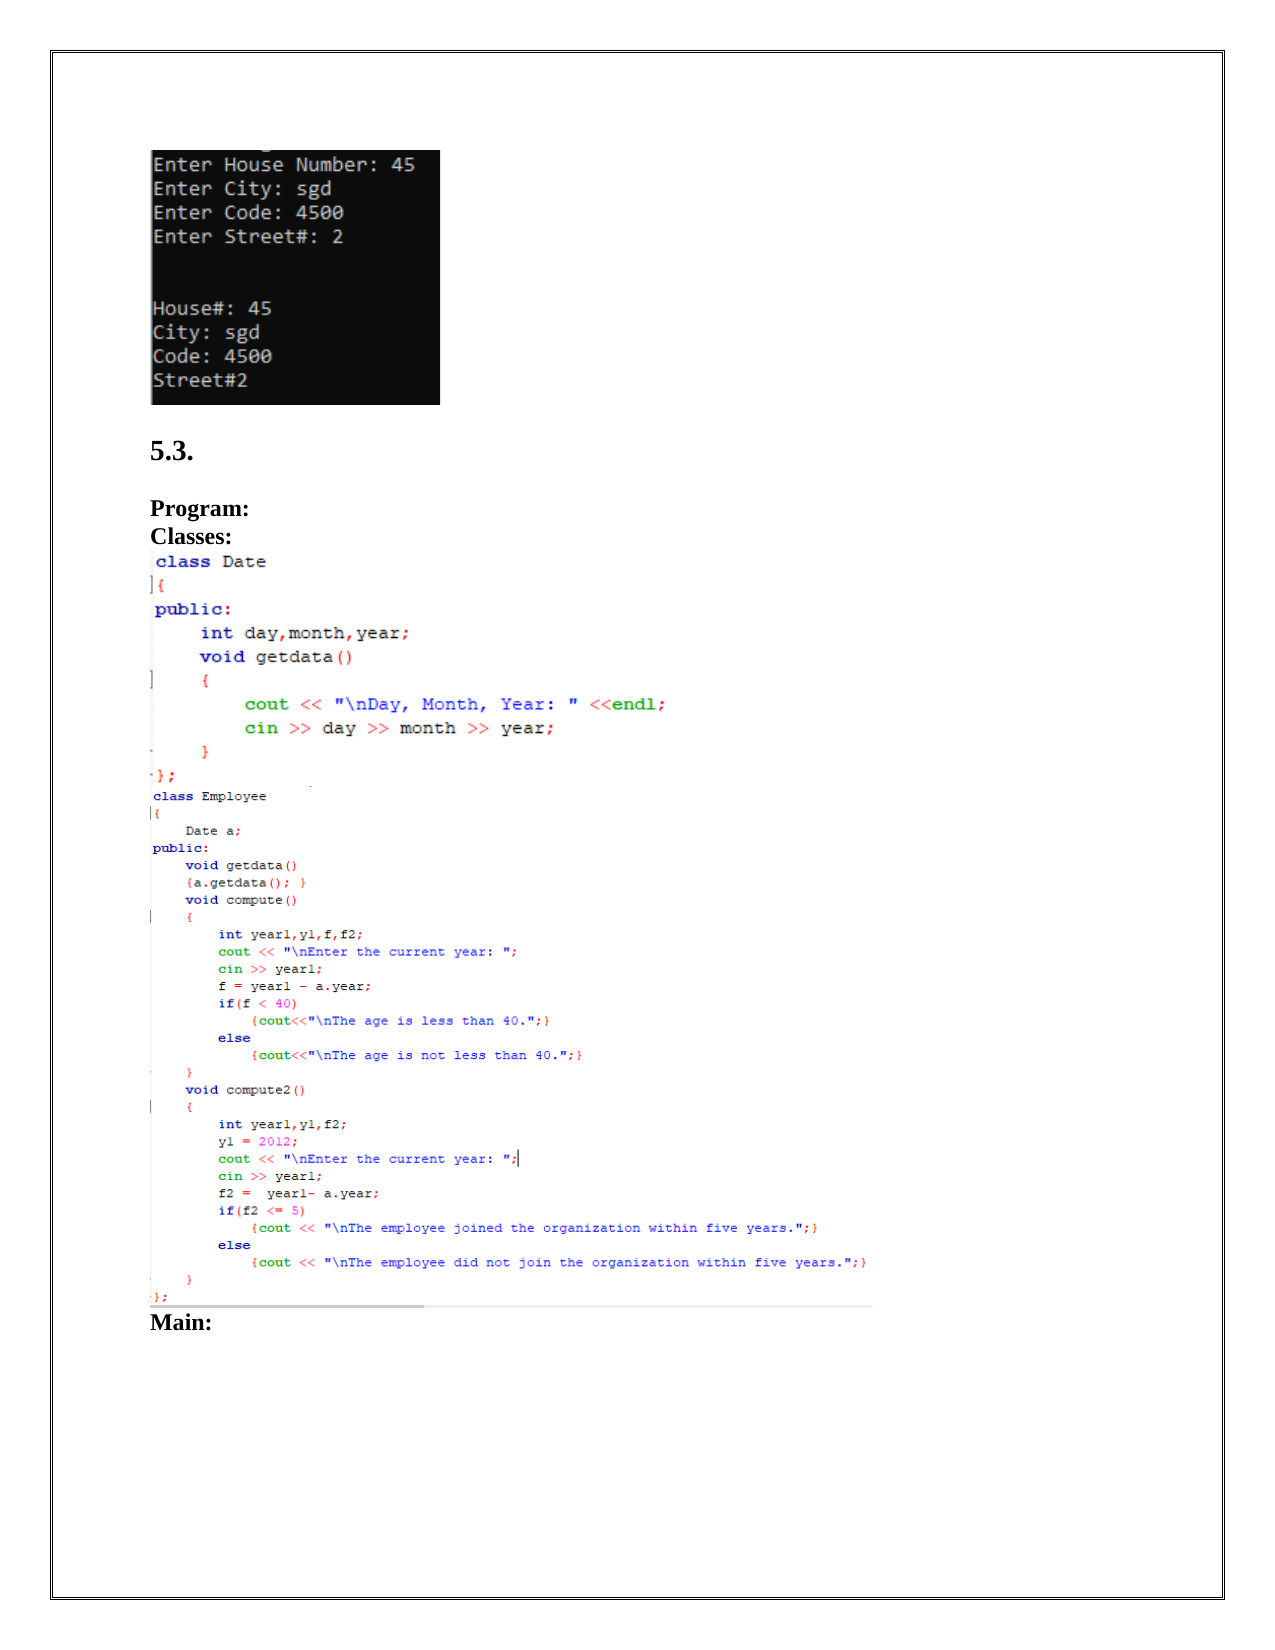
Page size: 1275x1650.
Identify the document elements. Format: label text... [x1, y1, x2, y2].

picture [150, 549, 873, 1308]
text Program: [150, 494, 1125, 522]
text Classes: [150, 522, 1125, 549]
picture [150, 150, 441, 405]
text Main: [150, 1308, 1125, 1335]
text 5.3. [150, 433, 1125, 467]
